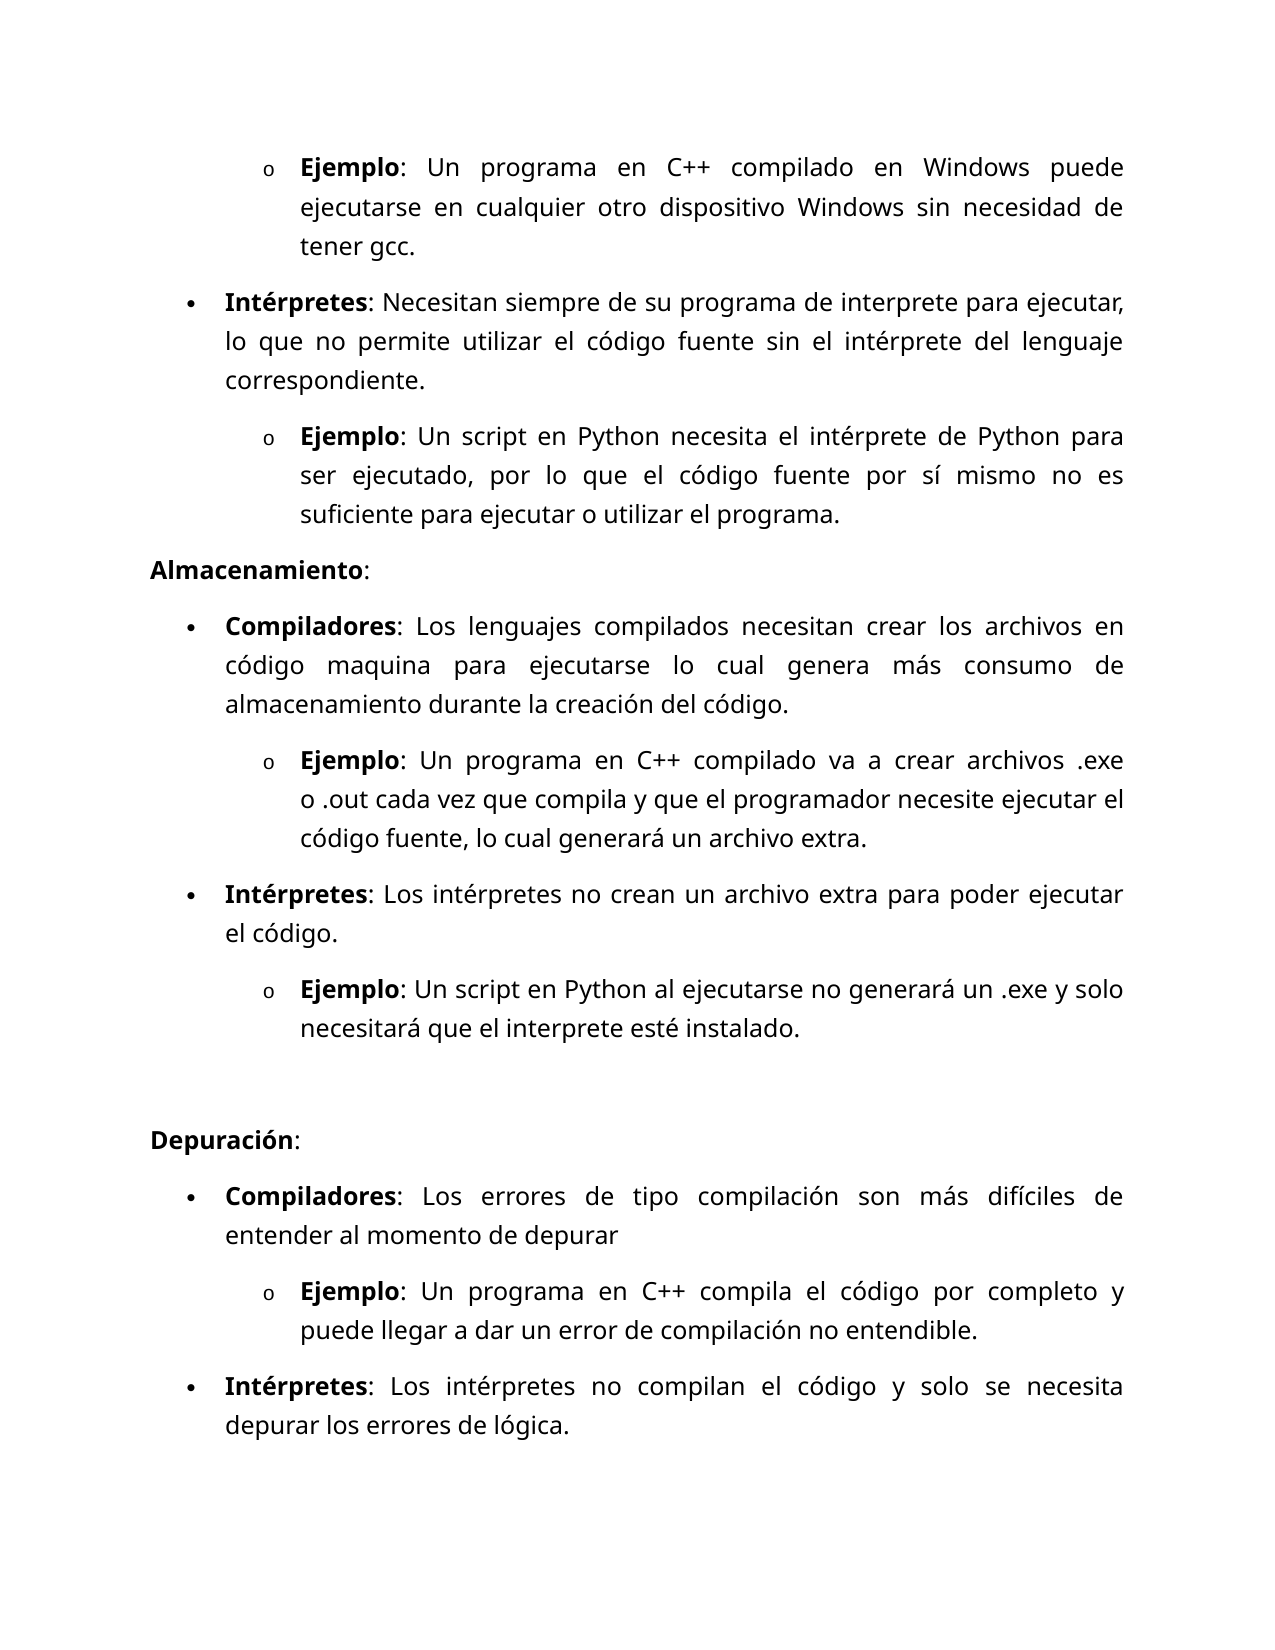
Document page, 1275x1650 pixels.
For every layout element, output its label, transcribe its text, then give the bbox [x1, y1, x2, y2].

text Almacenamiento: [150, 552, 1125, 587]
list Ejemplo: Un programa en C++ compilado va a crear archivos .exe o .out cada vez que compila y que el programador necesite ejecutar el código fuente, lo cual generará un archivo extra. [262, 742, 1125, 855]
list Ejemplo: Un programa en C++ compila el código por completo y puede llegar a dar un error de compilación no entendible. [262, 1273, 1125, 1347]
list Intérpretes: Los intérpretes no compilan el código y solo se necesita depurar los errores de lógica. [187, 1368, 1125, 1442]
list Ejemplo: Un script en Python necesita el intérprete de Python para ser ejecutado, por lo que el código fuente por sí mismo no es suficiente para ejecutar o utilizar el programa. [262, 418, 1125, 531]
list Ejemplo: Un script en Python al ejecutarse no generará un .exe y solo necesitará que el interprete esté instalado. [262, 972, 1125, 1045]
text Depuración: [150, 1122, 1125, 1157]
list Ejemplo: Un programa en C++ compilado en Windows puede ejecutarse en cualquier otro dispositivo Windows sin necesidad de tener gcc. [262, 150, 1125, 262]
list Compiladores: Los lenguajes compilados necesitan crear los archivos en código maquina para ejecutarse lo cual genera más consumo de almacenamiento durante la creación del código. [187, 608, 1125, 721]
list Intérpretes: Necesitan siempre de su programa de interprete para ejecutar, lo que no permite utilizar el código fuente sin el intérprete del lenguaje correspondiente. [187, 284, 1125, 397]
list Compiladores: Los errores de tipo compilación son más difíciles de entender al momento de depurar [187, 1178, 1125, 1252]
list Intérpretes: Los intérpretes no crean un archivo extra para poder ejecutar el código. [187, 877, 1125, 950]
